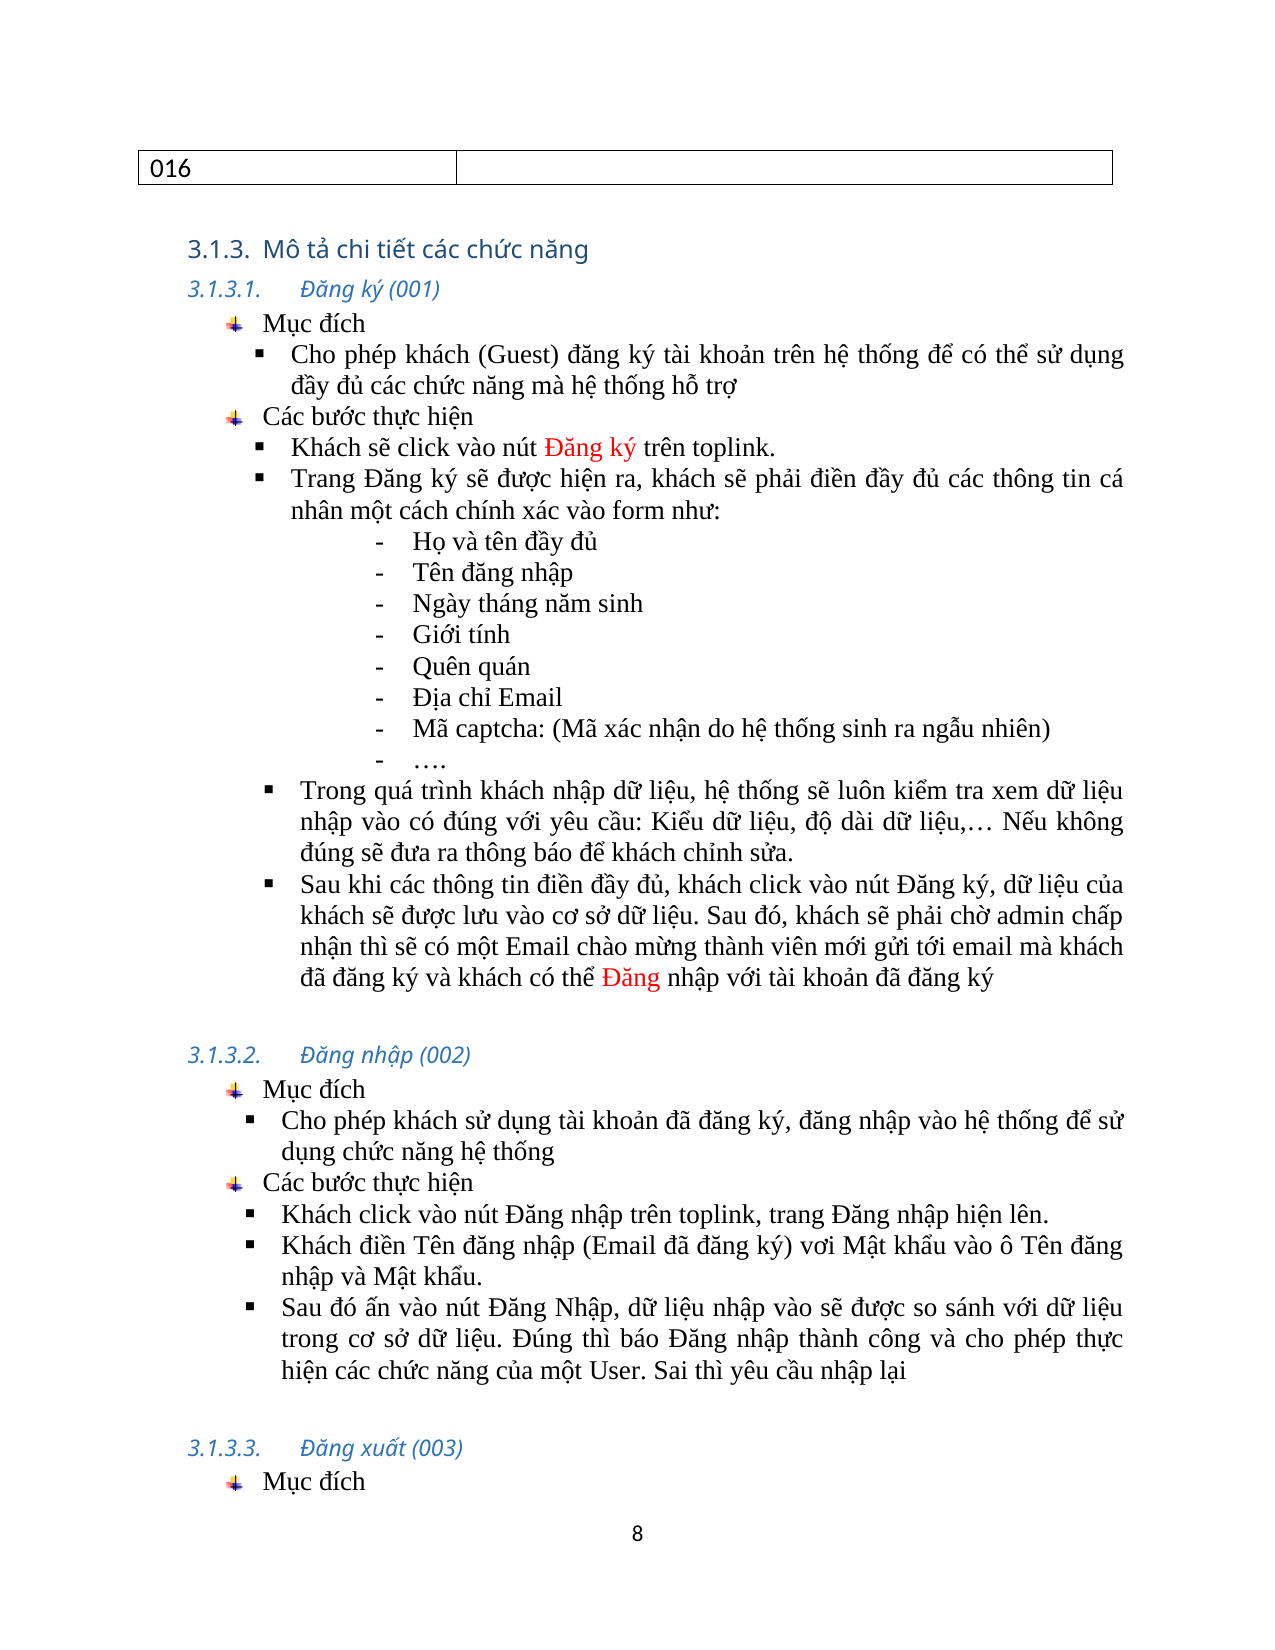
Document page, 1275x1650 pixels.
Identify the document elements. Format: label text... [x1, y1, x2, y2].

list Các bước thực hiện [225, 1167, 1125, 1198]
list Sau khi các thông tin điền đầy đủ, khách click vào nút Đăng ký, dữ liệu của khách sẽ được lưu vào cơ sở dữ liệu. Sau đó, khách sẽ phải chờ admin chấp nhận thì sẽ có một Email chào mừng thành viên mới gửi tới email mà khách đã đăng ký và khách có thể Đăng nhập với tài khoản đã đăng ký [262, 868, 1125, 992]
table_cell 016 [139, 151, 456, 184]
subtitle Mô tả chi tiết các chức năng [187, 232, 1125, 266]
table_cell [457, 151, 1112, 184]
list Khách điền Tên đăng nhập (Email đã đăng ký) vơi Mật khẩu vào ô Tên đăng nhập và Mật khẩu. [244, 1229, 1125, 1291]
list Trang Đăng ký sẽ được hiện ra, khách sẽ phải điền đầy đủ các thông tin cá nhân một cách chính xác vào form như: [253, 463, 1125, 525]
picture [226, 1175, 243, 1192]
list Tên đăng nhập [375, 556, 1125, 587]
picture [226, 409, 243, 426]
list …. [375, 743, 1125, 774]
list Cho phép khách sử dụng tài khoản đã đăng ký, đăng nhập vào hệ thống để sử dụng chức năng hệ thống [244, 1104, 1125, 1167]
list Địa chỉ Email [375, 681, 1125, 712]
list Sau đó ấn vào nút Đăng Nhập, dữ liệu nhập vào sẽ được so sánh với dữ liệu trong cơ sở dữ liệu. Đúng thì báo Đăng nhập thành công và cho phép thực hiện các chức năng của một User. Sai thì yêu cầu nhập lại [244, 1291, 1125, 1385]
list Mục đích [225, 1073, 1125, 1104]
subtitle Đăng xuất (003) [187, 1432, 1125, 1463]
subtitle Đăng ký (001) [187, 273, 1125, 304]
list Cho phép khách (Guest) đăng ký tài khoản trên hệ thống để có thể sử dụng đầy đủ các chức năng mà hệ thống hỗ trợ [253, 338, 1125, 400]
list Khách sẽ click vào nút Đăng ký trên toplink. [253, 431, 1125, 463]
list Mục đích [225, 307, 1125, 338]
list Mã captcha: (Mã xác nhận do hệ thống sinh ra ngẫu nhiên) [375, 712, 1125, 743]
list Mục đích [225, 1466, 1125, 1497]
list Ngày tháng năm sinh [375, 587, 1125, 618]
list Giới tính [375, 618, 1125, 649]
picture [226, 1081, 243, 1099]
list Quên quán [375, 649, 1125, 681]
list Họ và tên đầy đủ [375, 525, 1125, 556]
picture [226, 1474, 243, 1491]
list Khách click vào nút Đăng nhập trên toplink, trang Đăng nhập hiện lên. [244, 1198, 1125, 1229]
list Các bước thực hiện [225, 400, 1125, 431]
list Trong quá trình khách nhập dữ liệu, hệ thống sẽ luôn kiểm tra xem dữ liệu nhập vào có đúng với yêu cầu: Kiểu dữ liệu, độ dài dữ liệu,… Nếu không đúng sẽ đưa ra thông báo để khách chỉnh sửa. [262, 774, 1125, 868]
picture [226, 315, 243, 332]
subtitle Đăng nhập (002) [187, 1039, 1125, 1071]
